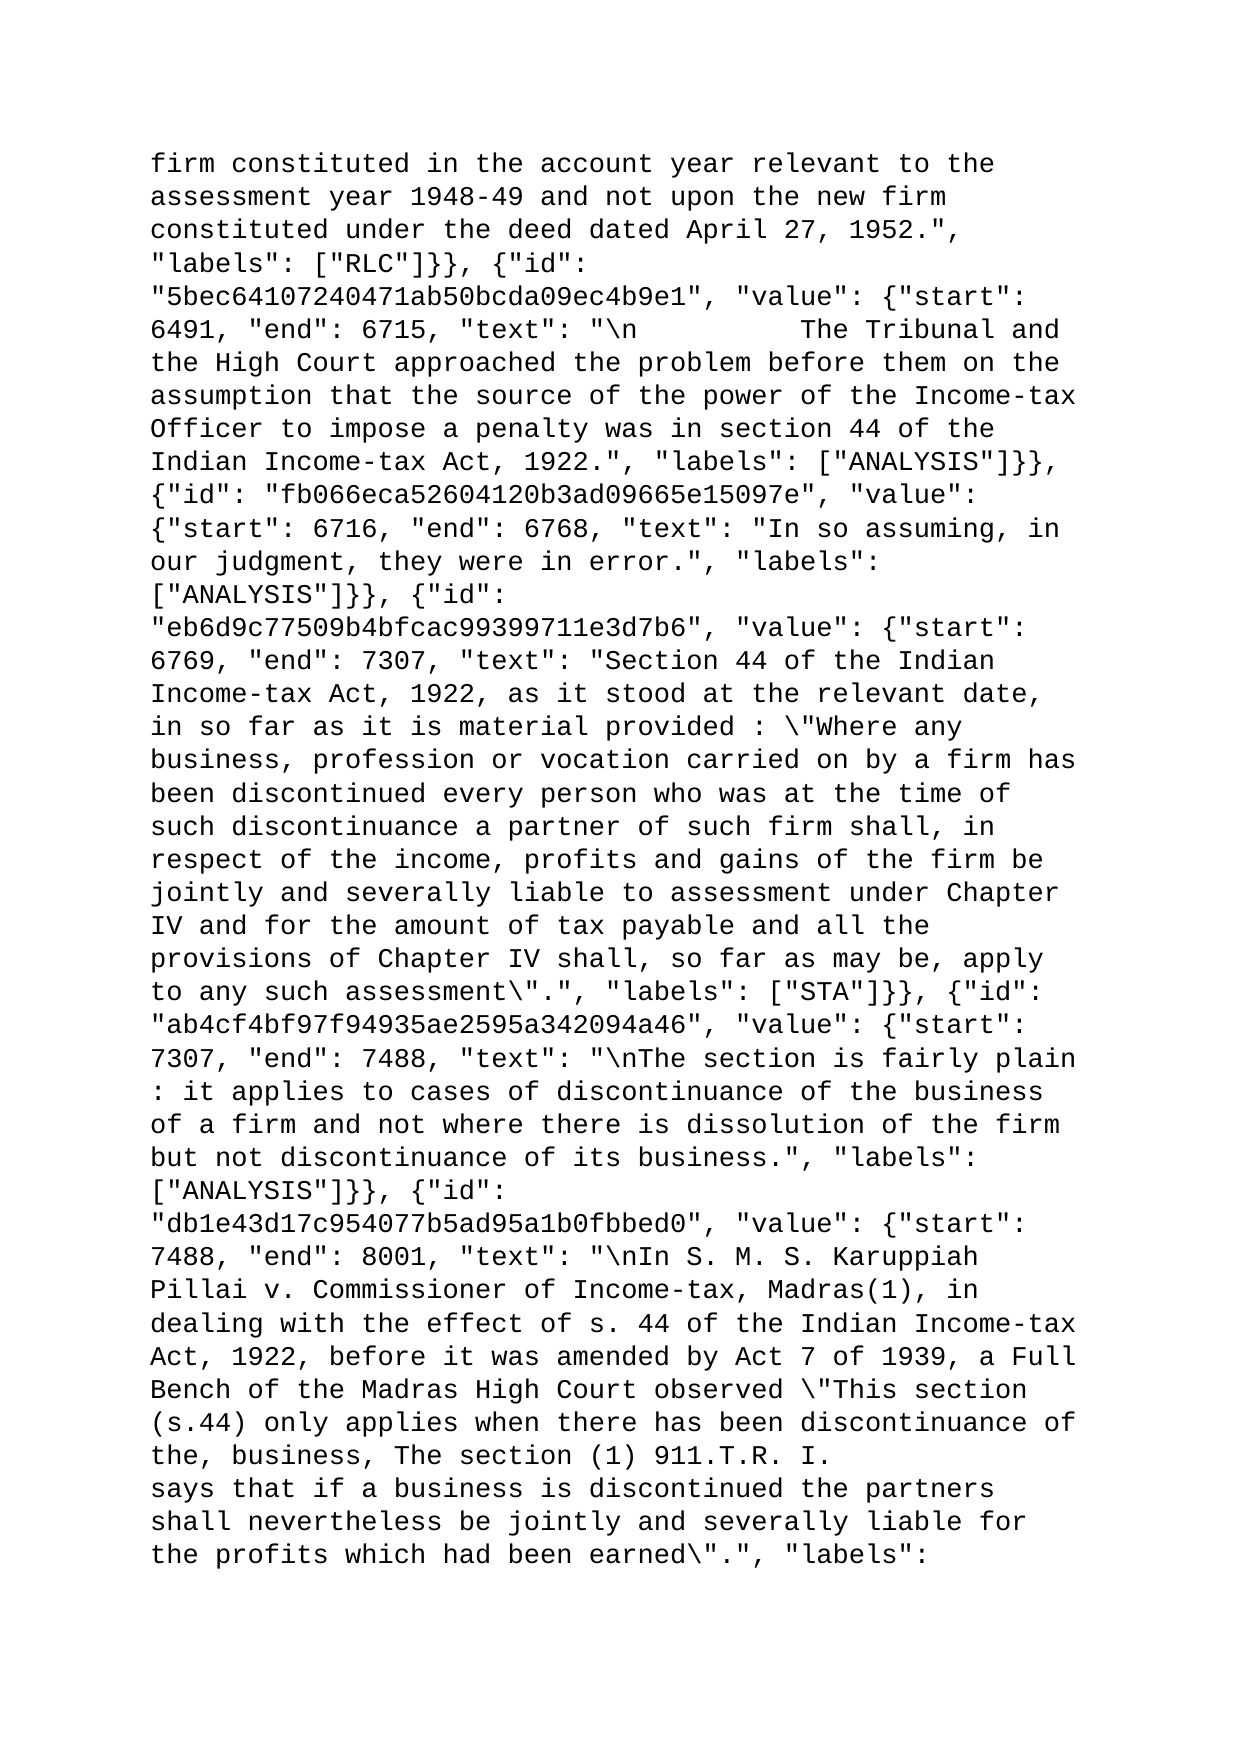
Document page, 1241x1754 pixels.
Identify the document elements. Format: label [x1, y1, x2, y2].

text [150, 150, 1090, 1572]
